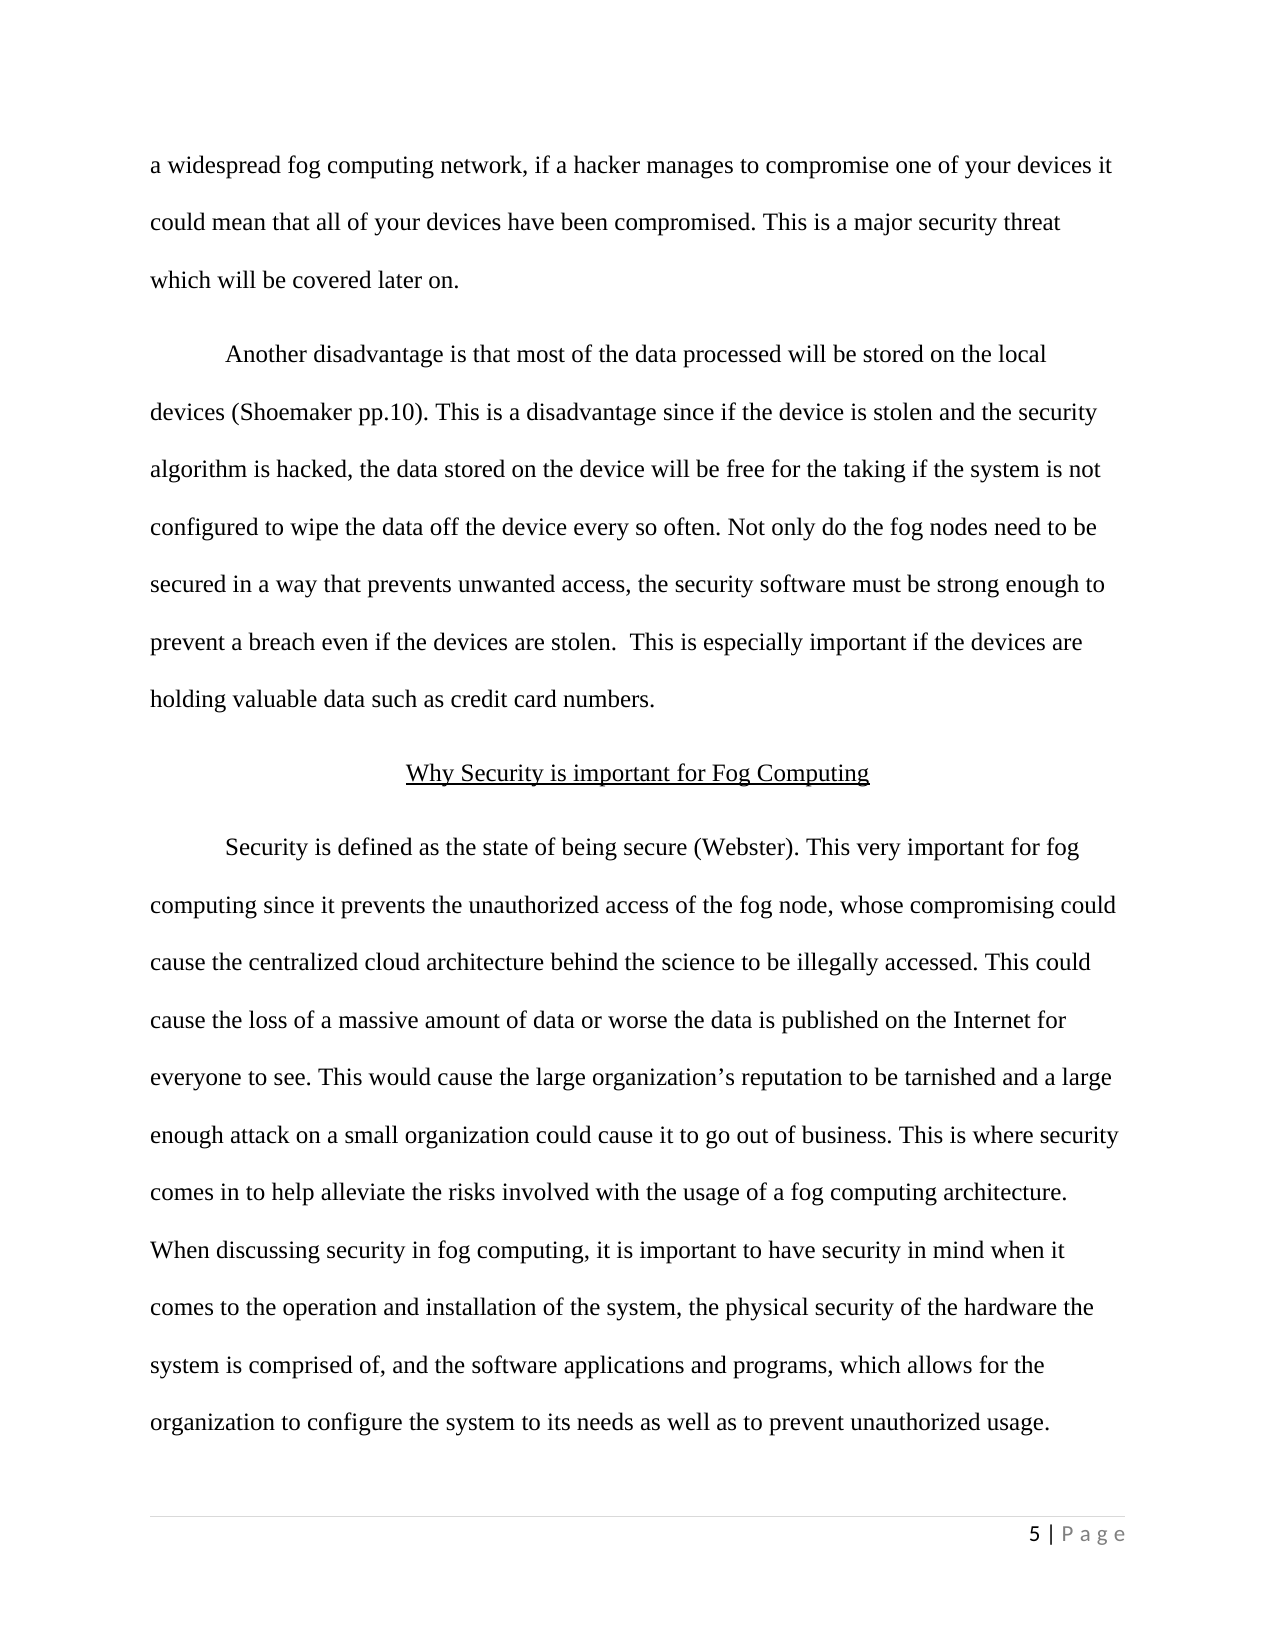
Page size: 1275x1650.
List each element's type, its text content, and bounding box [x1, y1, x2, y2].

text Why Security is important for Fog Computing [150, 758, 1125, 787]
text Another disadvantage is that most of the data processed will be stored on the local devices (Shoemaker pp.10). This is a disadvantage since if the device is stolen and the security algorithm is hacked, the data stored on the device will be free for the taking if the system is not configured to wipe the data off the device every so often. Not only do the fog nodes need to be secured in a way that prevents unwanted access, the security software must be strong enough to prevent a breach even if the devices are stolen. This is especially important if the devices are holding valuable data such as credit card numbers. [150, 339, 1125, 713]
text Security is defined as the state of being secure (Webster). This very important for fog computing since it prevents the unauthorized access of the fog node, whose compromising could cause the centralized cloud architecture behind the science to be illegally accessed. This could cause the loss of a massive amount of data or worse the data is published on the Internet for everyone to see. This would cause the large organization’s reputation to be tarnished and a large enough attack on a small organization could cause it to go out of business. This is where security comes in to help alleviate the risks involved with the usage of a fog computing architecture. When discussing security in fog computing, it is important to have security in mind when it comes to the operation and installation of the system, the physical security of the hardware the system is comprised of, and the software applications and programs, which allows for the organization to configure the system to its needs as well as to prevent unauthorized usage. [150, 832, 1125, 1436]
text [150, 150, 1125, 294]
